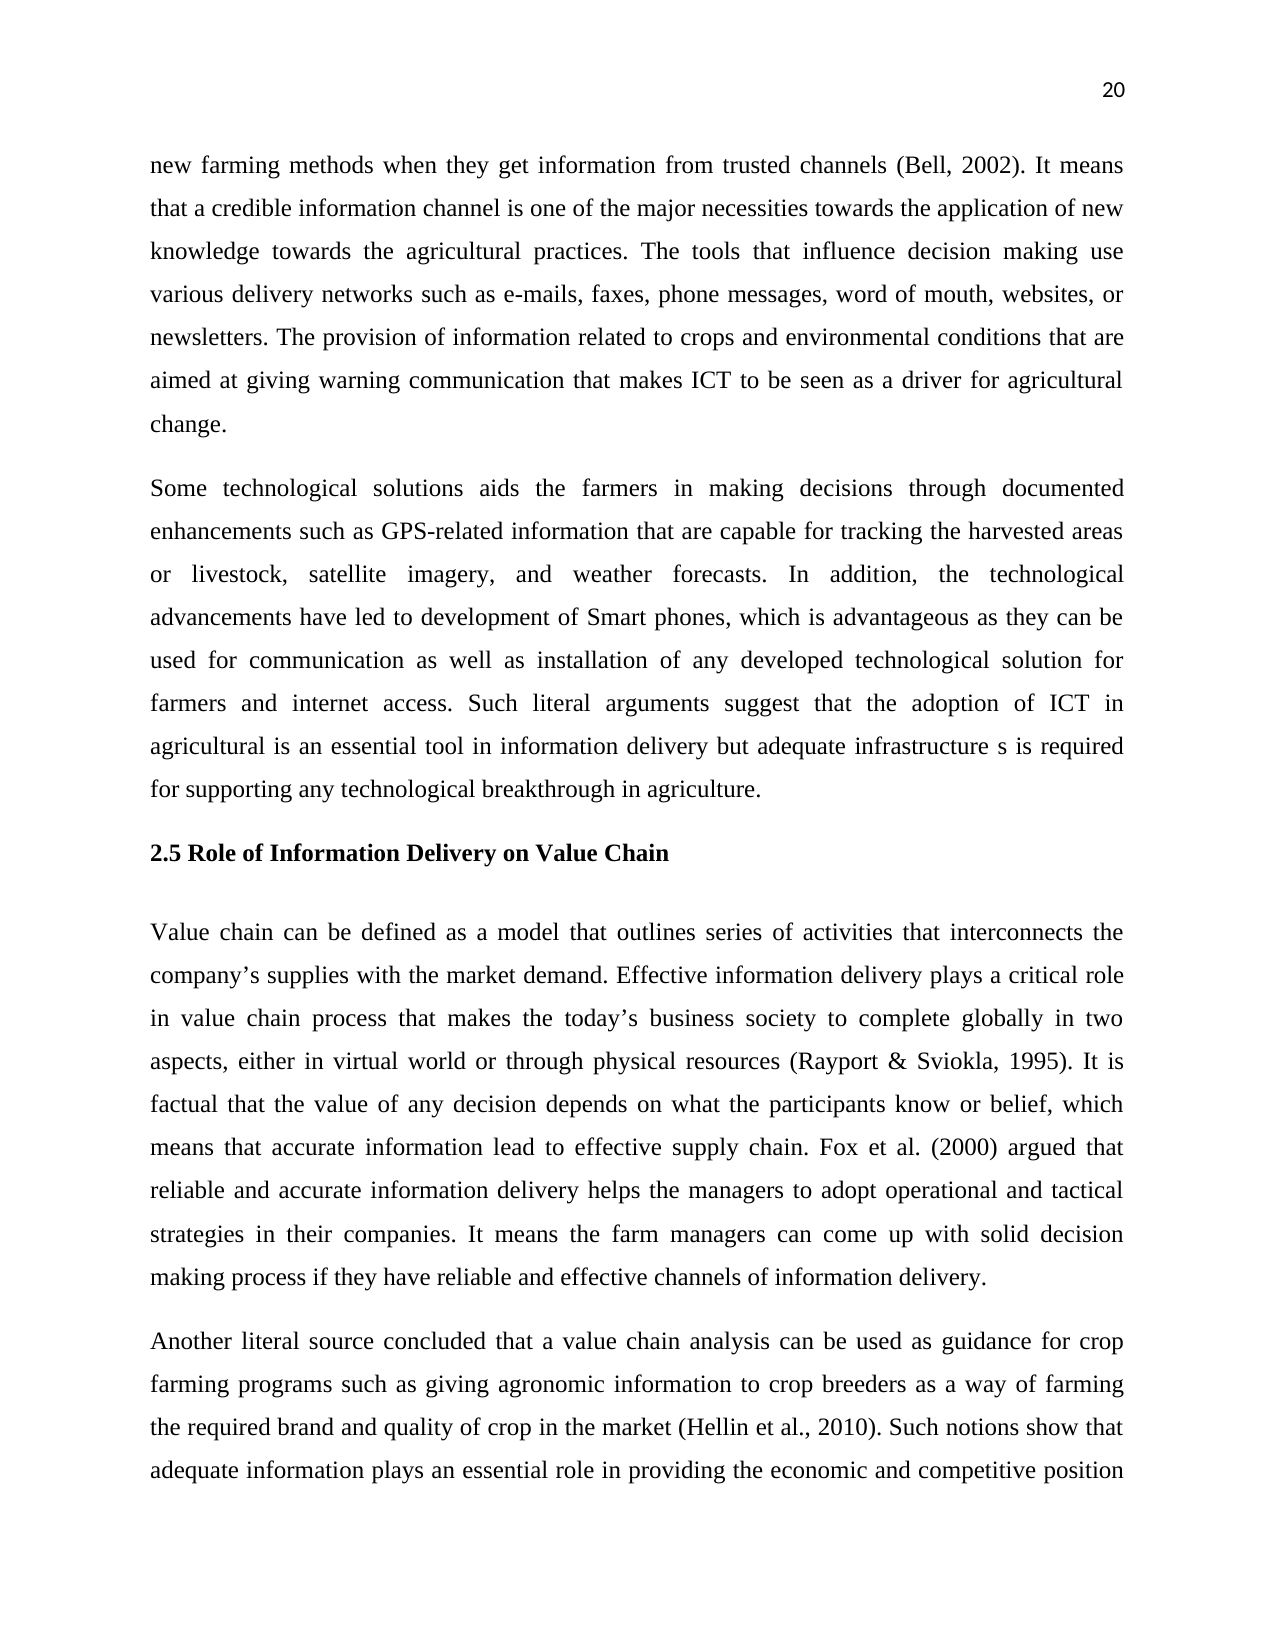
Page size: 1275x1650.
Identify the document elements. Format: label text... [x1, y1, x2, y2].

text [150, 1326, 1125, 1484]
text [150, 150, 1125, 437]
subtitle 2.5 Role of Information Delivery on Value Chain [150, 838, 1125, 867]
text Some technological solutions aids the farmers in making decisions through documented enhancements such as GPS-related information that are capable for tracking the harvested areas or livestock, satellite imagery, and weather forecasts. In addition, the technological advancements have led to development of Smart phones, which is advantageous as they can be used for communication as well as installation of any developed technological solution for farmers and internet access. Such literal arguments suggest that the adoption of ICT in agricultural is an essential tool in information delivery but adequate infrastructure s is required for supporting any technological breakthrough in agriculture. [150, 473, 1125, 803]
text Value chain can be defined as a model that outlines series of activities that interconnects the company’s supplies with the market demand. Effective information delivery plays a critical role in value chain process that makes the today’s business society to complete globally in two aspects, either in virtual world or through physical resources (Rayport & Sviokla, 1995). It is factual that the value of any decision depends on what the participants know or belief, which means that accurate information lead to effective supply chain. Fox et al. (2000) argued that reliable and accurate information delivery helps the managers to adopt operational and tactical strategies in their companies. It means the farm managers can come up with solid decision making process if they have reliable and effective channels of information delivery. [150, 917, 1125, 1291]
